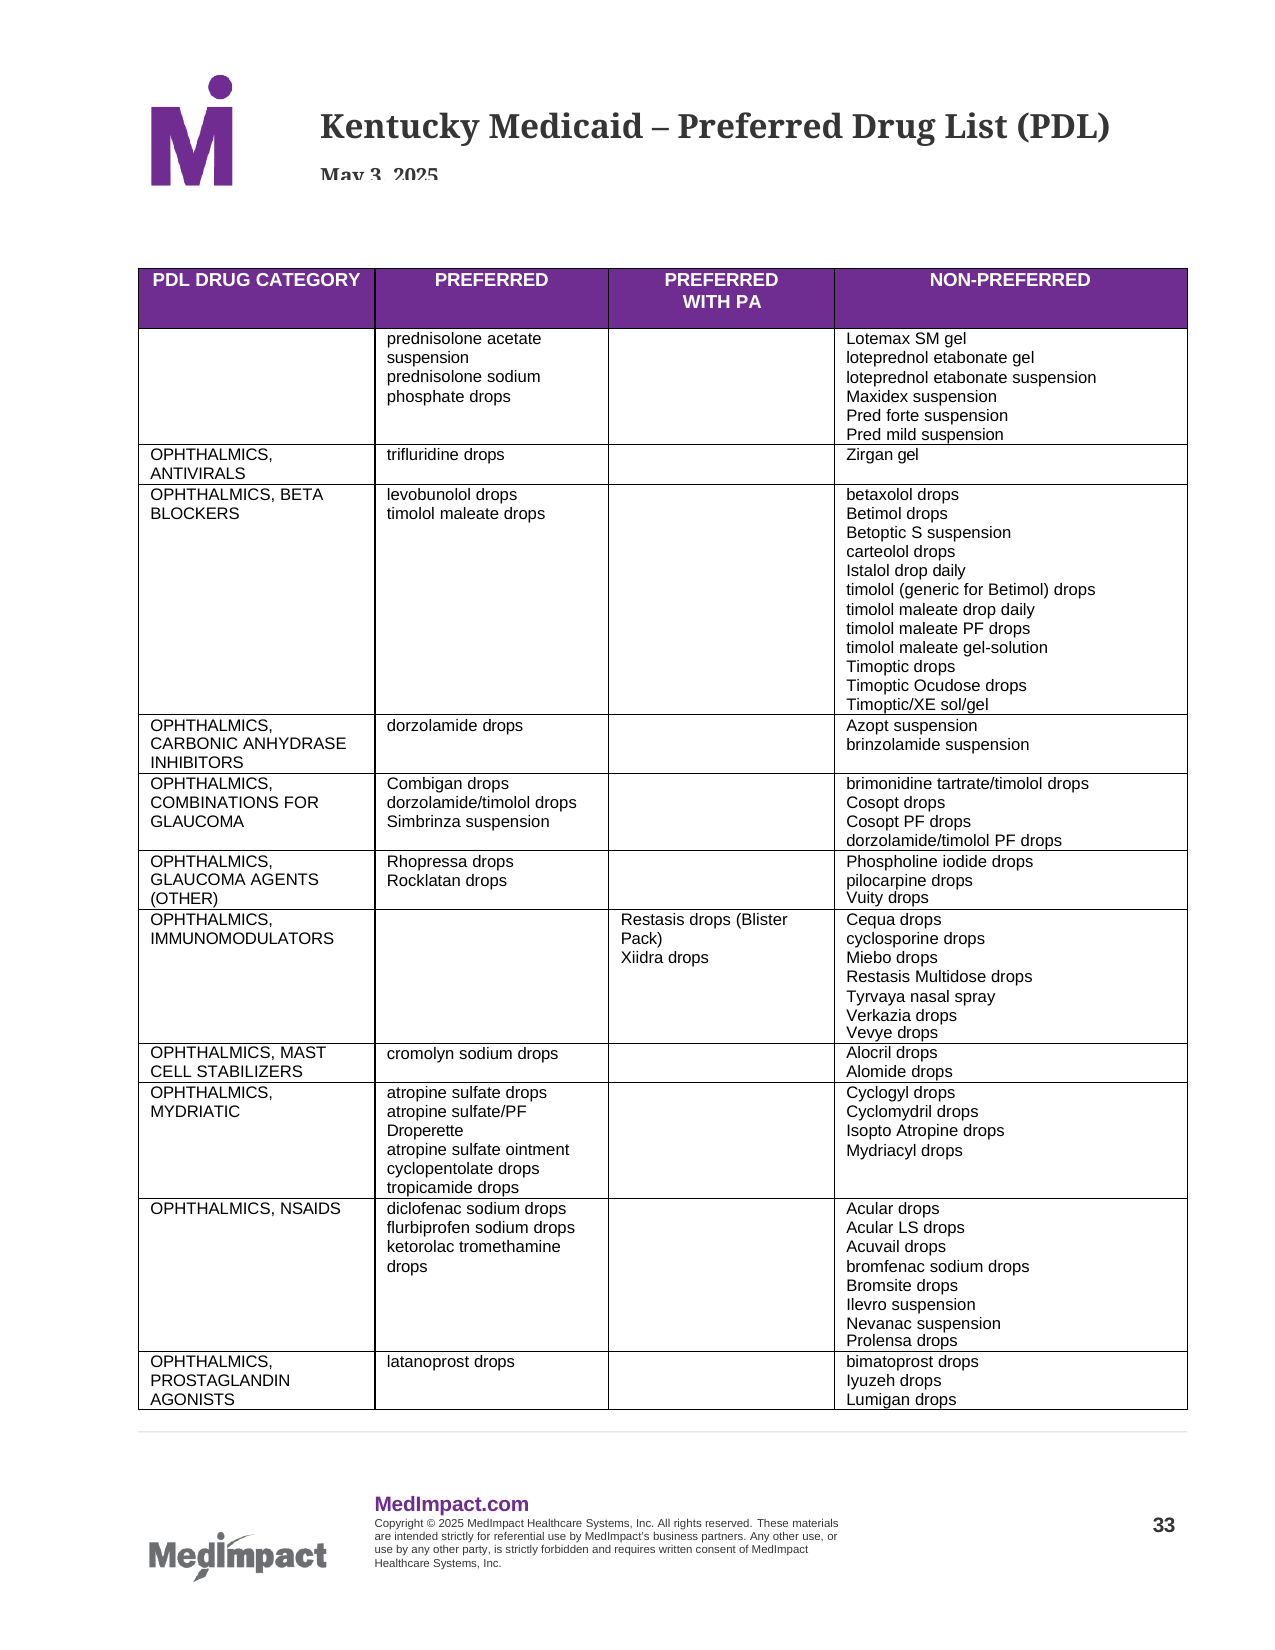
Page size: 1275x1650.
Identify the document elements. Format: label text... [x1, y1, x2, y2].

table_cell bimatoprost drops Iyuzeh drops Lumigan drops [835, 1352, 1187, 1409]
table_cell Cequa drops cyclosporine drops Miebo drops Restasis Multidose drops Tyrvaya nasal spray Verkazia drops Vevye drops [835, 910, 1187, 1043]
table_cell [609, 485, 834, 714]
table_cell cromolyn sodium drops [376, 1044, 608, 1082]
table_cell OPHTHALMICS, PROSTAGLANDIN AGONISTS [139, 1352, 374, 1409]
table_cell [609, 1199, 834, 1351]
table_cell Restasis drops (Blister Pack) Xiidra drops [609, 910, 834, 1043]
table_header NON-PREFERRED [835, 269, 1187, 328]
table_cell Combigan drops dorzolamide/timolol drops Simbrinza suspension [376, 774, 608, 850]
table_cell latanoprost drops [376, 1352, 608, 1409]
table_cell Rhopressa drops Rocklatan drops [376, 851, 608, 908]
table_cell [609, 774, 834, 850]
table_cell Lotemax SM gel loteprednol etabonate gel loteprednol etabonate suspension Maxidex suspension Pred forte suspension Pred mild suspension [835, 329, 1187, 444]
table_cell [376, 910, 608, 1043]
table_cell Alocril drops Alomide drops [835, 1044, 1187, 1082]
table_cell betaxolol drops Betimol drops Betoptic S suspension carteolol drops Istalol drop daily timolol (generic for Betimol) drops timolol maleate drop daily timolol maleate PF drops timolol maleate gel-solution Timoptic drops Timoptic Ocudose drops Timoptic/XE sol/gel [835, 485, 1187, 714]
table_cell atropine sulfate drops atropine sulfate/PF Droperette atropine sulfate ointment cyclopentolate drops tropicamide drops [376, 1083, 608, 1198]
table_cell OPHTHALMICS, MYDRIATIC [139, 1083, 374, 1198]
table_cell OPHTHALMICS, GLAUCOMA AGENTS (OTHER) [139, 851, 374, 908]
table_cell [609, 1352, 834, 1409]
table_cell dorzolamide drops [376, 715, 608, 773]
table_cell Zirgan gel [835, 445, 1187, 483]
table_cell diclofenac sodium drops flurbiprofen sodium drops ketorolac tromethamine drops [376, 1199, 608, 1351]
table_cell Cyclogyl drops Cyclomydril drops Isopto Atropine drops Mydriacyl drops [835, 1083, 1187, 1198]
picture [149, 1532, 327, 1582]
table_header PREFERRED WITH PA [609, 269, 834, 328]
table_cell [609, 445, 834, 483]
table_cell OPHTHALMICS, CARBONIC ANHYDRASE INHIBITORS [139, 715, 374, 773]
table_header PDL DRUG CATEGORY [139, 269, 374, 328]
table_cell [609, 851, 834, 908]
table_cell levobunolol drops timolol maleate drops [376, 485, 608, 714]
table_cell Acular drops Acular LS drops Acuvail drops bromfenac sodium drops Bromsite drops Ilevro suspension Nevanac suspension Prolensa drops [835, 1199, 1187, 1351]
table_cell Phospholine iodide drops pilocarpine drops Vuity drops [835, 851, 1187, 908]
table_cell [609, 715, 834, 773]
picture [151, 75, 233, 186]
table_cell Azopt suspension brinzolamide suspension [835, 715, 1187, 773]
table_cell brimonidine tartrate/timolol drops Cosopt drops Cosopt PF drops dorzolamide/timolol PF drops [835, 774, 1187, 850]
table_cell OPHTHALMICS, ANTIVIRALS [139, 445, 374, 483]
table_cell trifluridine drops [376, 445, 608, 483]
table_cell [139, 329, 374, 444]
table_cell OPHTHALMICS, NSAIDS [139, 1199, 374, 1351]
table_cell OPHTHALMICS, IMMUNOMODULATORS [139, 910, 374, 1043]
table_header PREFERRED [376, 269, 608, 328]
table_cell [609, 329, 834, 444]
table_cell [609, 1044, 834, 1082]
table_cell OPHTHALMICS, COMBINATIONS FOR GLAUCOMA [139, 774, 374, 850]
table_cell OPHTHALMICS, BETA BLOCKERS [139, 485, 374, 714]
table_cell [609, 1083, 834, 1198]
table_cell OPHTHALMICS, MAST CELL STABILIZERS [139, 1044, 374, 1082]
table_cell prednisolone acetate suspension prednisolone sodium phosphate drops [376, 329, 608, 444]
